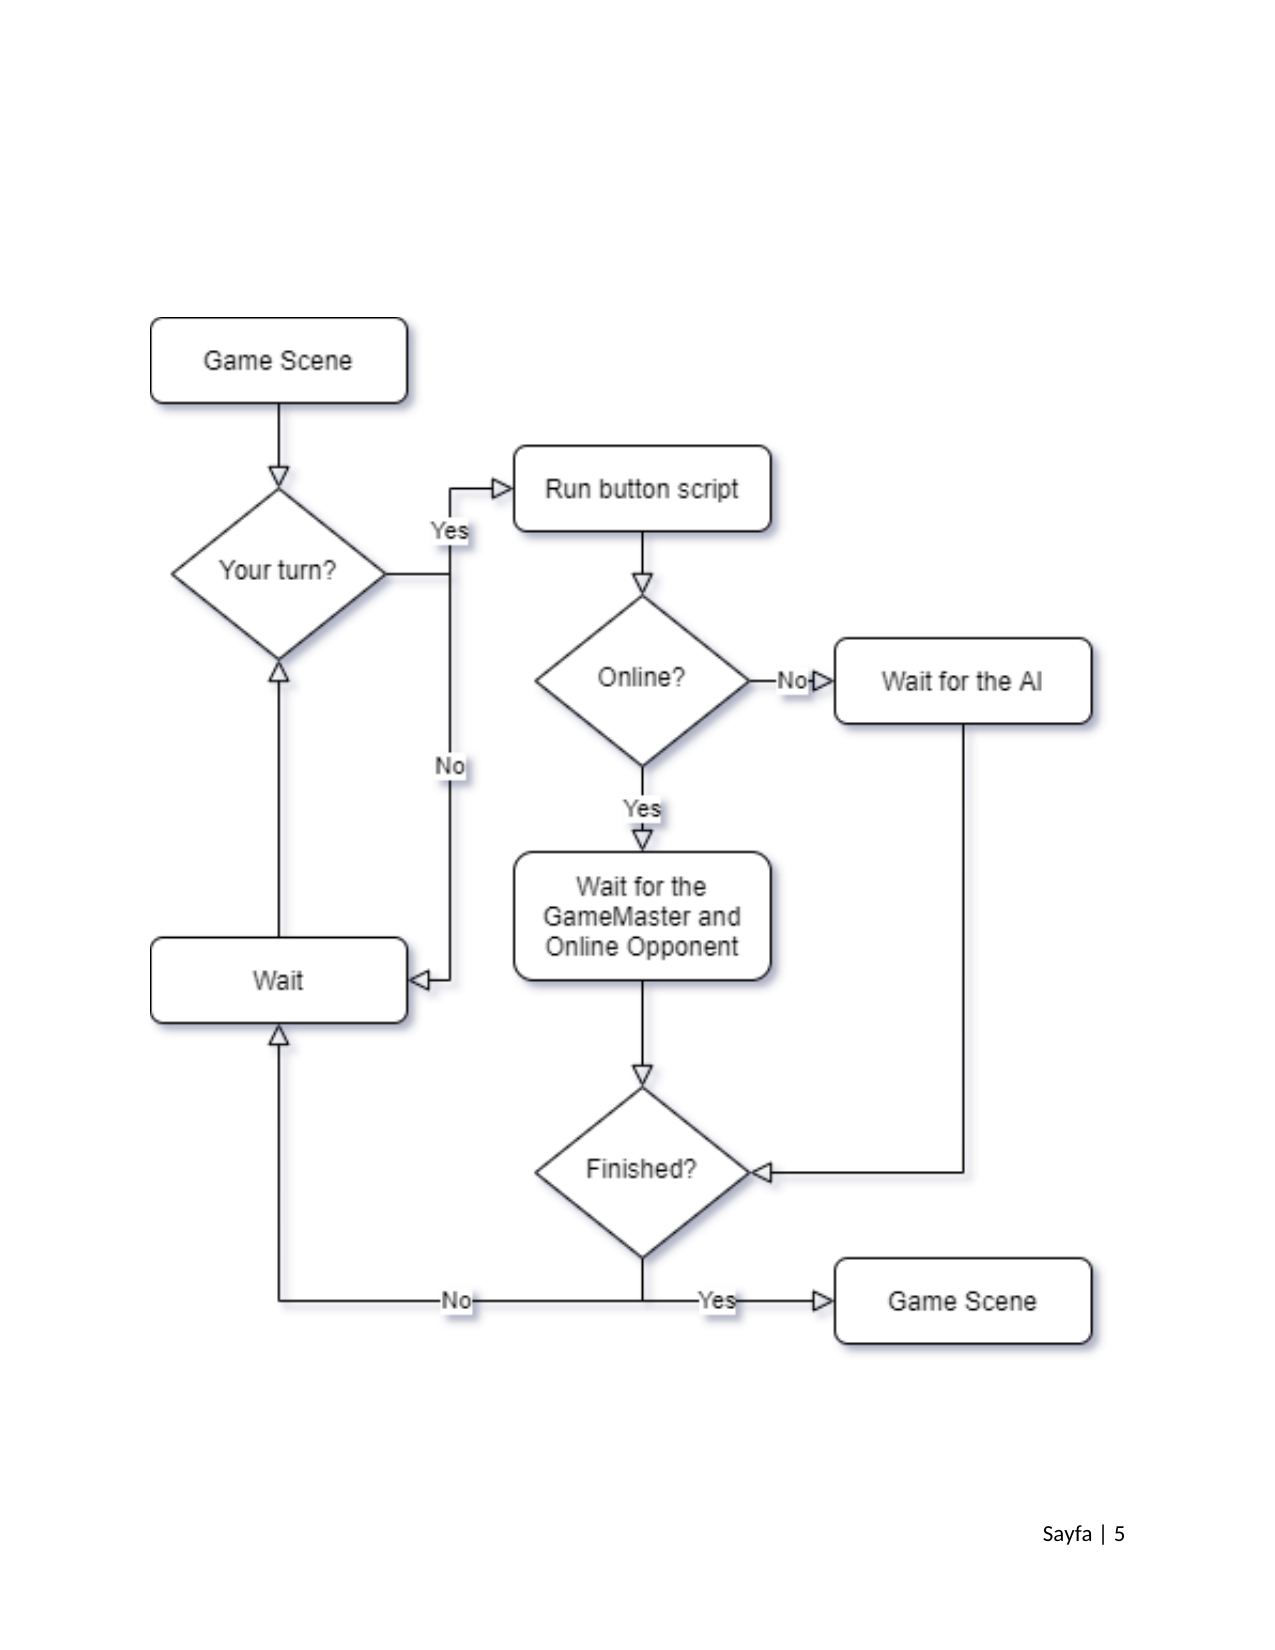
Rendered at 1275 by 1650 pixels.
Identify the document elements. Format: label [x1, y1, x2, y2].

picture [150, 317, 1119, 1371]
